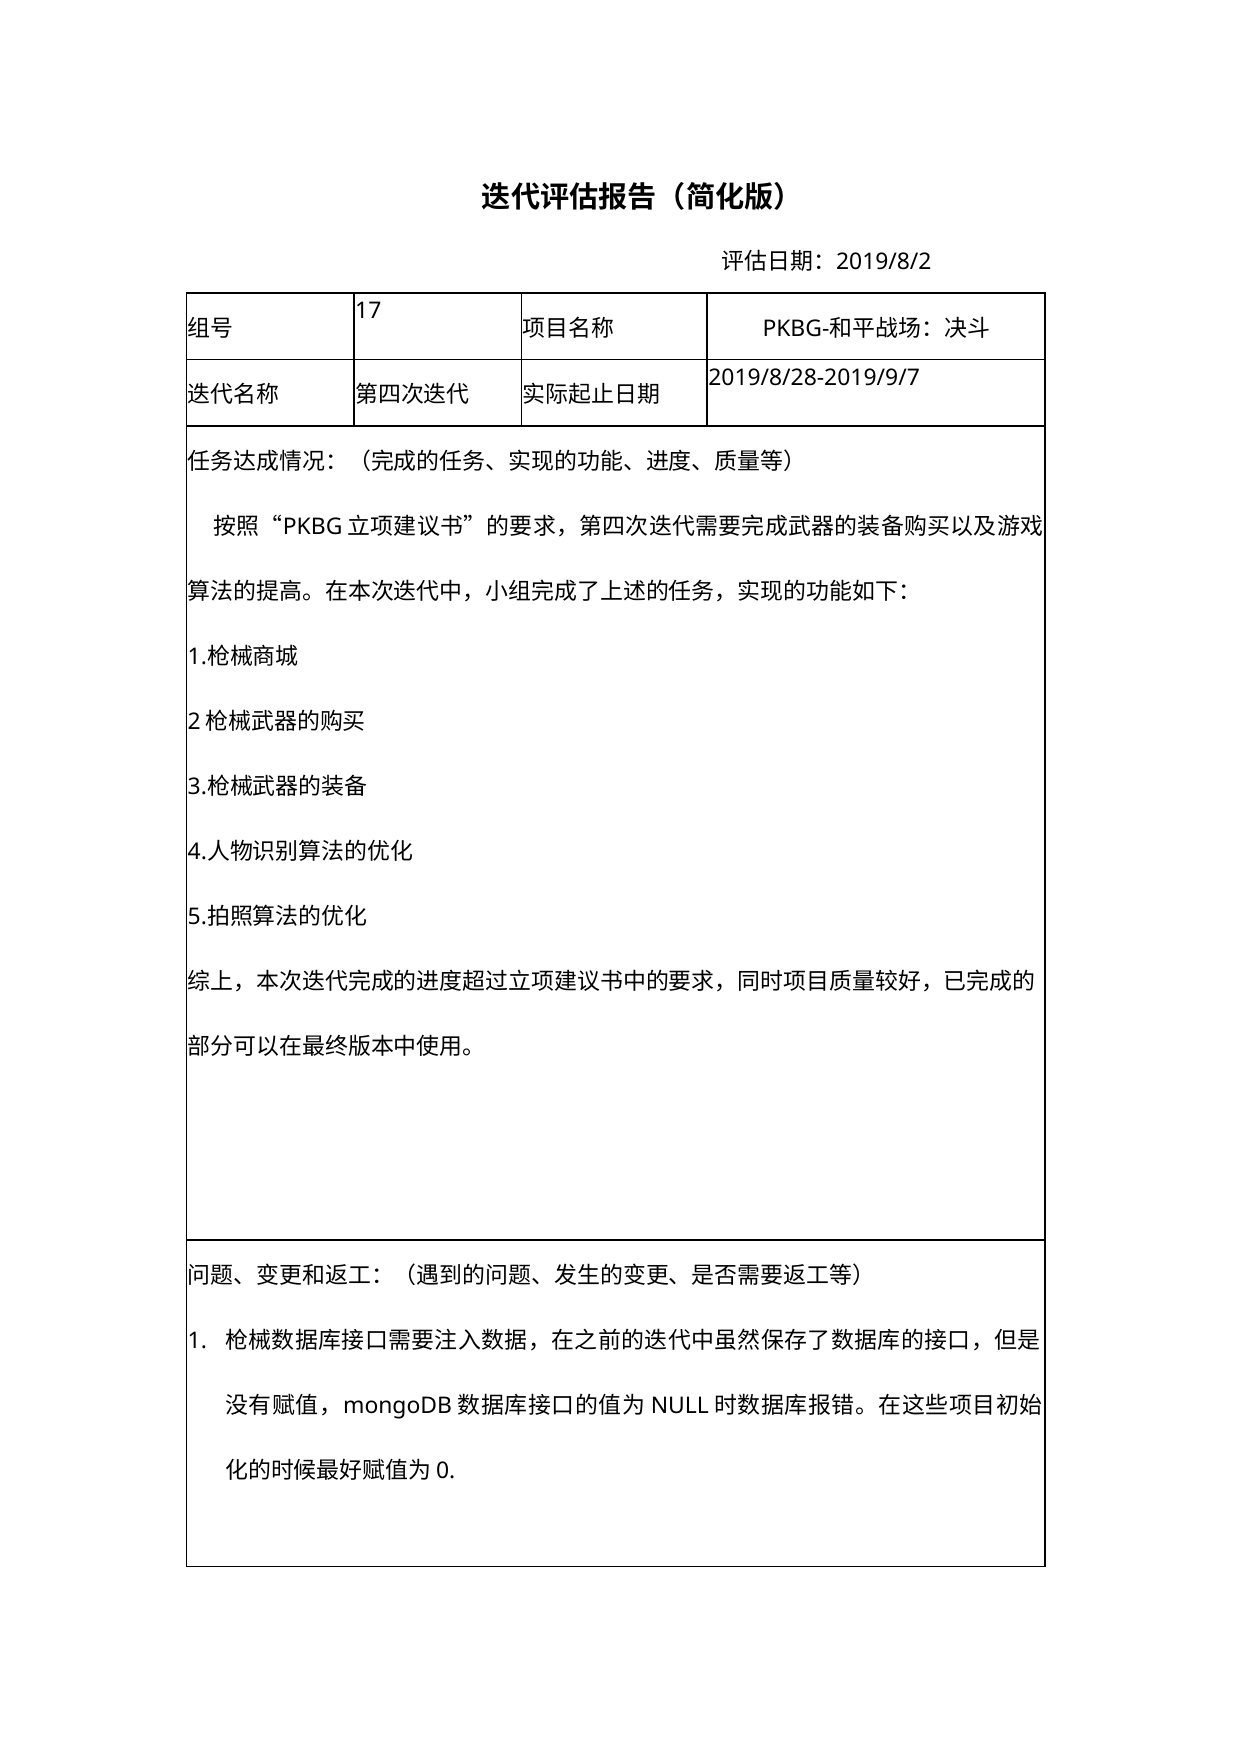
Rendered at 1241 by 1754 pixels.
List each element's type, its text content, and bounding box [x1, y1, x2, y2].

table_cell 任务达成情况：（完成的任务、实现的功能、进度、质量等） 按照“PKBG立项建议书”的要求，第四次迭代需要完成武器的装备购买以及游戏算法的提高。在本次迭代中，小组完成了上述的任务，实现的功能如下： 1.枪械商城 2枪械武器的购买 3.枪械武器的装备 4.人物识别算法的优化 5.拍照算法的优化 综上，本次迭代完成的进度超过立项建议书中的要求，同时项目质量较好，已完成的部分可以在最终版本中使用。 [187, 427, 1044, 1239]
text 迭代评估报告（简化版） [187, 162, 1053, 227]
table_cell 实际起止日期 [522, 360, 706, 425]
table_cell 问题、变更和返工：（遇到的问题、发生的变更、是否需要返工等） 枪械数据库接口需要注入数据，在之前的迭代中虽然保存了数据库的接口，但是没有赋值，mongoDB数据库接口的值为NULL时数据库报错。在这些项目初始化的时候最好赋值为0. [187, 1241, 1044, 1566]
table_cell 第四次迭代 [355, 360, 521, 425]
text 评估日期：2019/8/2 [187, 227, 1053, 292]
table_header PKBG-和平战场：决斗 [708, 294, 1044, 358]
table_cell 迭代名称 [187, 360, 353, 425]
table_header 项目名称 [522, 294, 706, 358]
table_header 组号 [187, 294, 353, 358]
table_cell 2019/8/28-2019/9/7 [708, 360, 1044, 425]
table_header 17 [355, 294, 521, 358]
